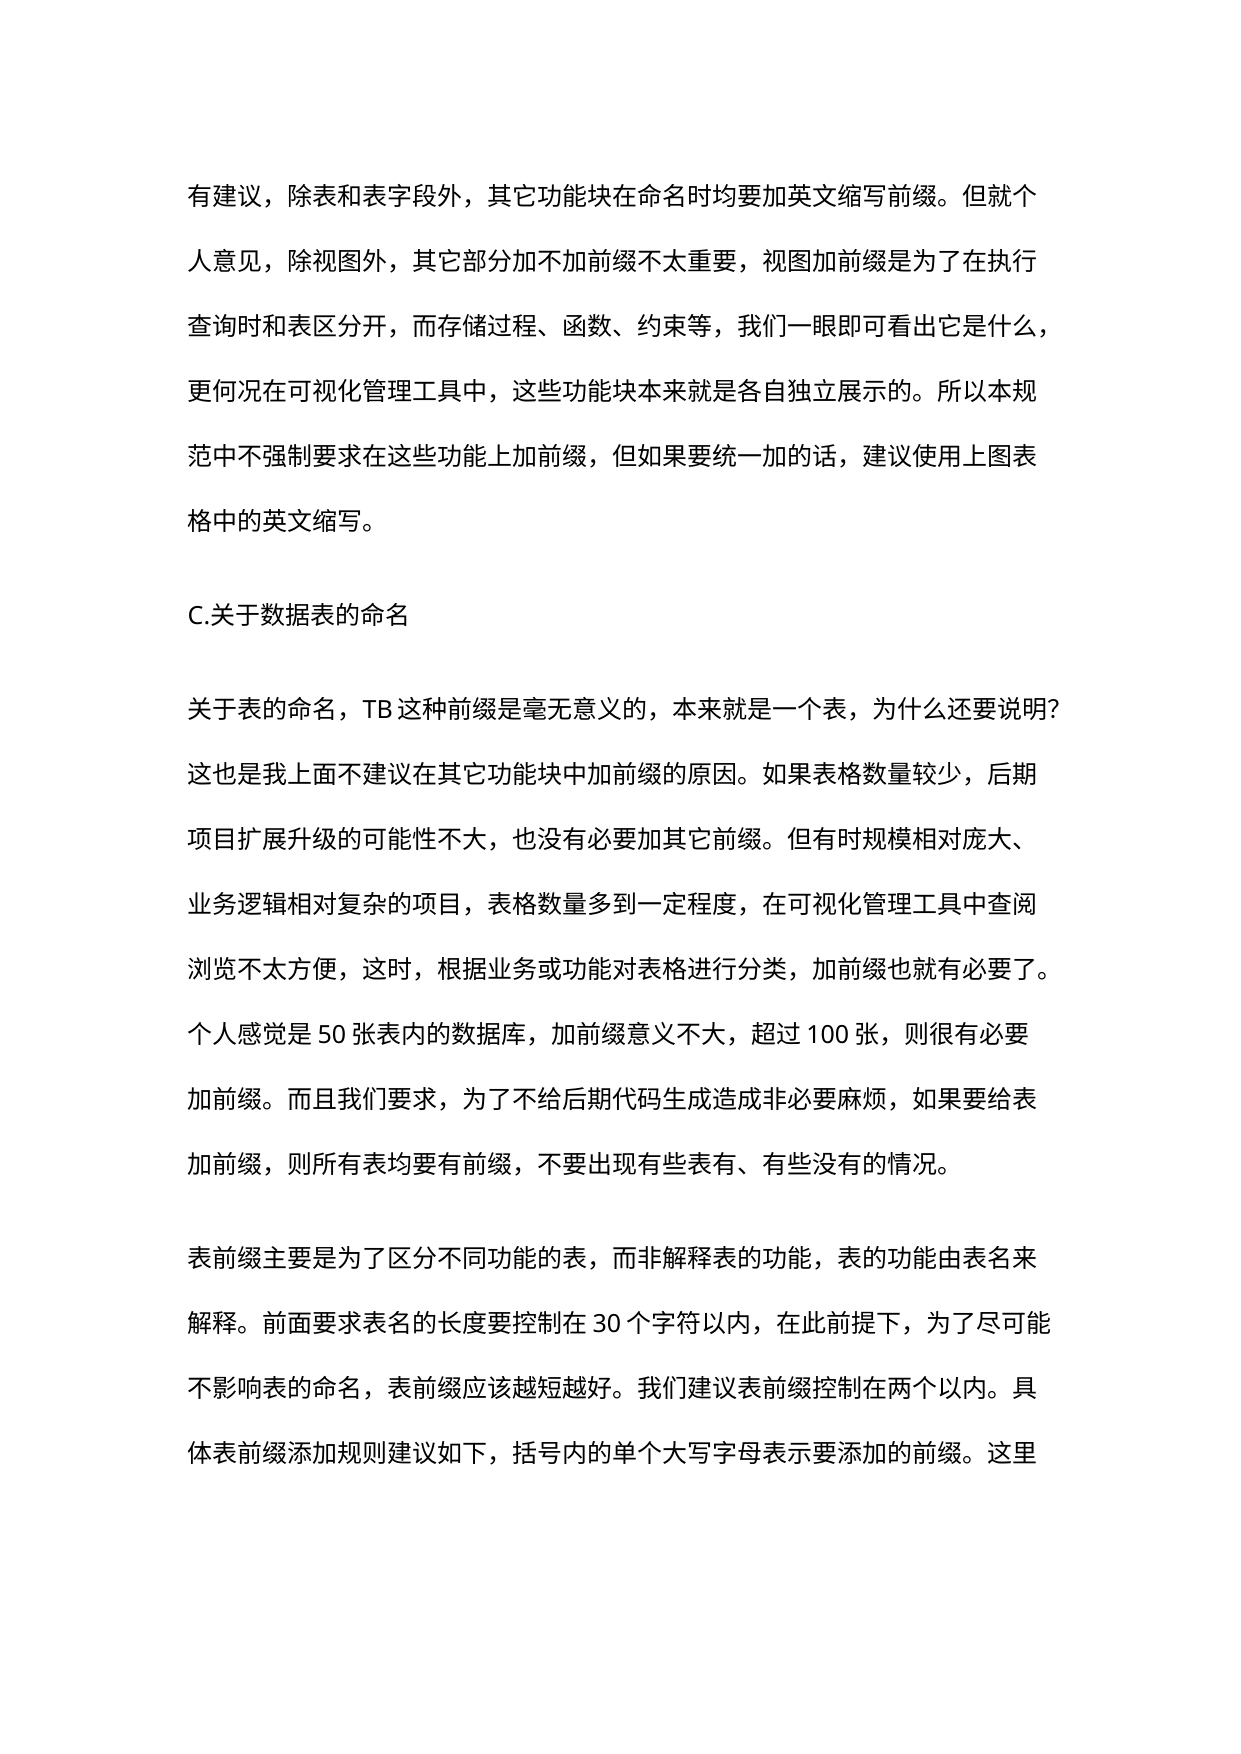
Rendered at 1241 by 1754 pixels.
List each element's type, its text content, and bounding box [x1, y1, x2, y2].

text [187, 1224, 1053, 1484]
text C.关于数据表的命名 [187, 581, 1053, 646]
text 关于表的命名，TB这种前缀是毫无意义的，本来就是一个表，为什么还要说明？这也是我上面不建议在其它功能块中加前缀的原因。如果表格数量较少，后期项目扩展升级的可能性不大，也没有必要加其它前缀。但有时规模相对庞大、业务逻辑相对复杂的项目，表格数量多到一定程度，在可视化管理工具中查阅浏览不太方便，这时，根据业务或功能对表格进行分类，加前缀也就有必要了。个人感觉是50张表内的数据库，加前缀意义不大，超过100张，则很有必要加前缀。而且我们要求，为了不给后期代码生成造成非必要麻烦，如果要给表加前缀，则所有表均要有前缀，不要出现有些表有、有些没有的情况。 [187, 675, 1053, 1195]
text 有建议，除表和表字段外，其它功能块在命名时均要加英文缩写前缀。但就个人意见，除视图外，其它部分加不加前缀不太重要，视图加前缀是为了在执行查询时和表区分开，而存储过程、函数、约束等，我们一眼即可看出它是什么，更何况在可视化管理工具中，这些功能块本来就是各自独立展示的。所以本规范中不强制要求在这些功能上加前缀，但如果要统一加的话，建议使用上图表格中的英文缩写。 [187, 162, 1053, 552]
